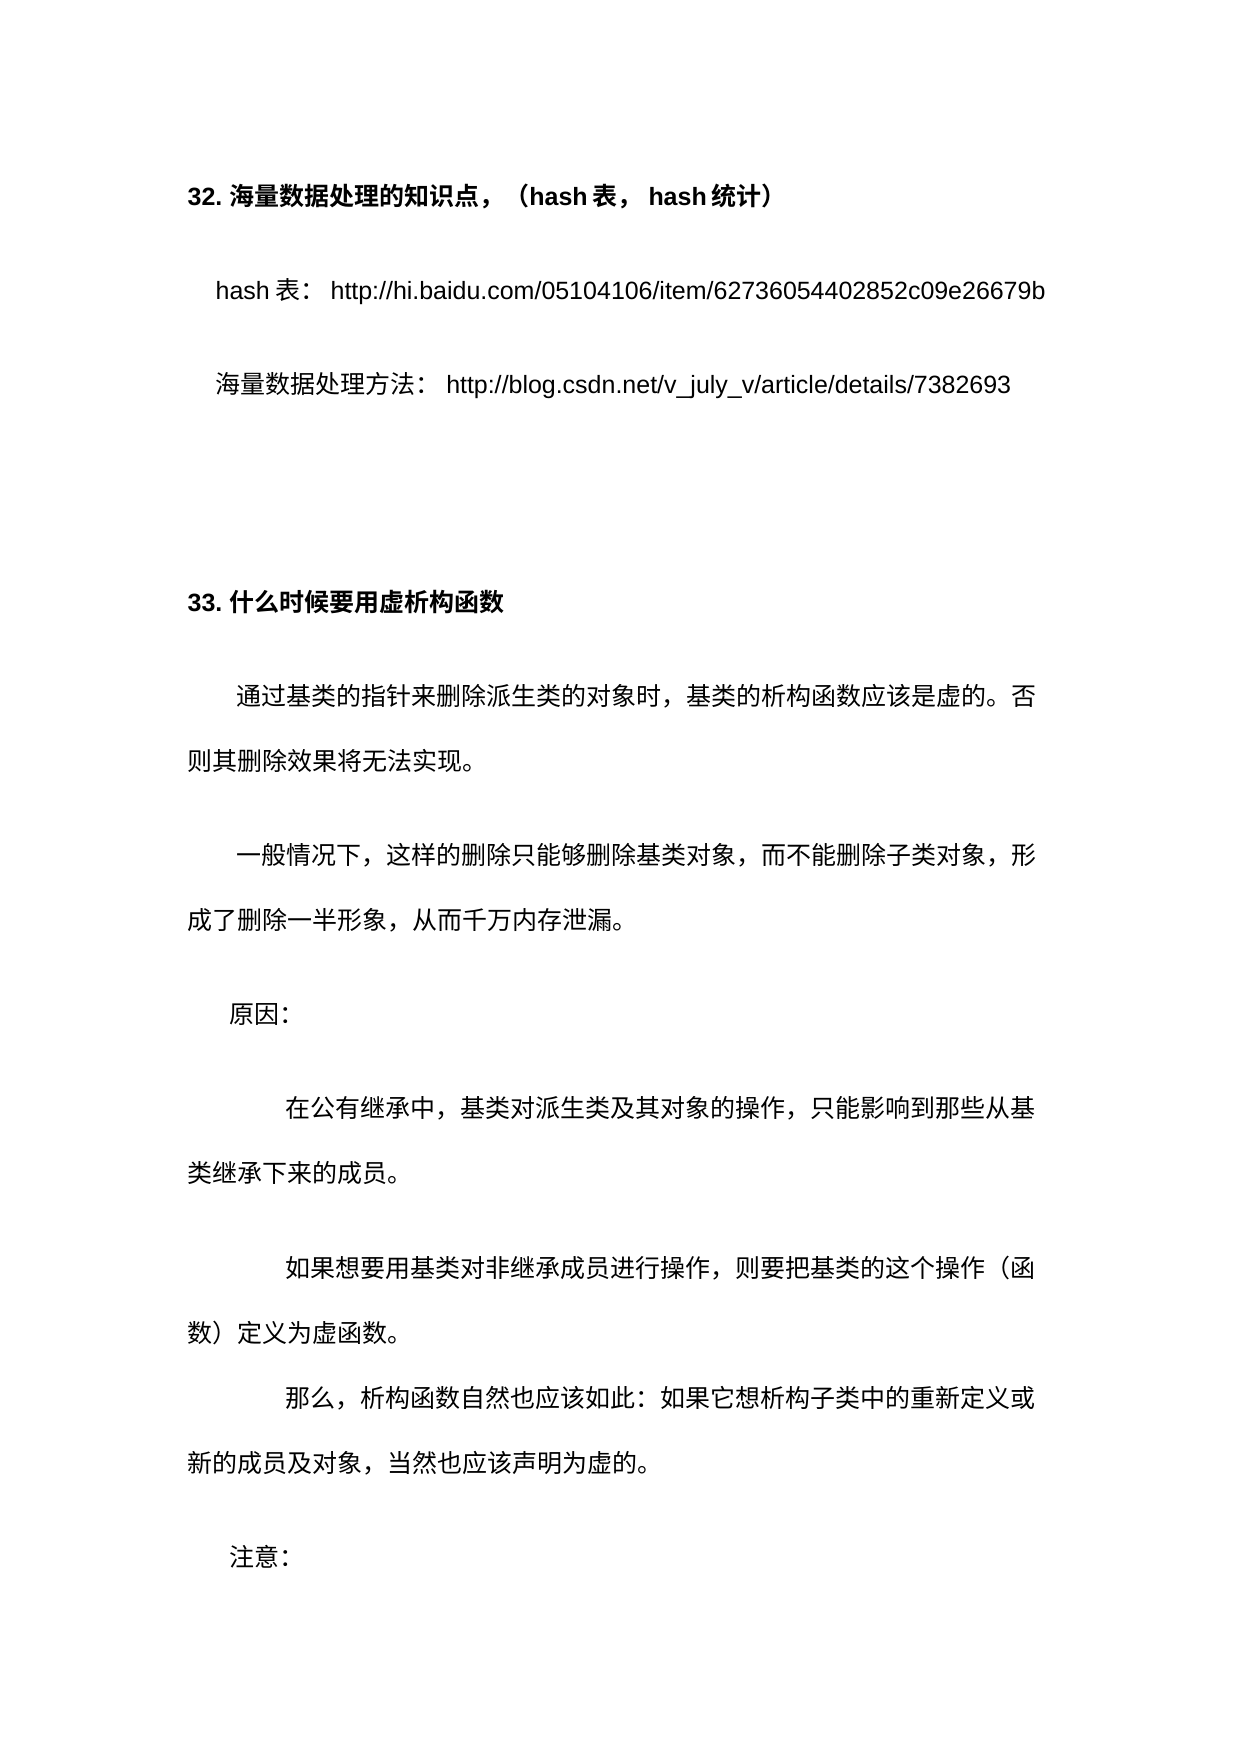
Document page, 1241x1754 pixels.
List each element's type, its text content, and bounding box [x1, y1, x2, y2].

text 通过基类的指针来删除派生类的对象时，基类的析构函数应该是虚的。否则其删除效果将无法实现。 [187, 662, 1053, 792]
text 32. 海量数据处理的知识点，（hash表， hash统计） [187, 162, 1053, 227]
text 在公有继承中，基类对派生类及其对象的操作，只能影响到那些从基类继承下来的成员。 [187, 1074, 1053, 1204]
text 海量数据处理方法： http://blog.csdn.net/v_july_v/article/details/7382693 [187, 350, 1053, 415]
text hash表： http://hi.baidu.com/05104106/item/62736054402852c09e26679b [187, 256, 1053, 321]
text 注意： [187, 1523, 1053, 1588]
text 33. 什么时候要用虚析构函数 [187, 568, 1053, 633]
text 如果想要用基类对非继承成员进行操作，则要把基类的这个操作（函数）定义为虚函数。 那么，析构函数自然也应该如此：如果它想析构子类中的重新定义或新的成员及对象，当然也应该声明为虚的。 [187, 1234, 1053, 1494]
text 一般情况下，这样的删除只能够删除基类对象，而不能删除子类对象，形成了删除一半形象，从而千万内存泄漏。 [187, 821, 1053, 951]
text 原因： [187, 980, 1053, 1045]
